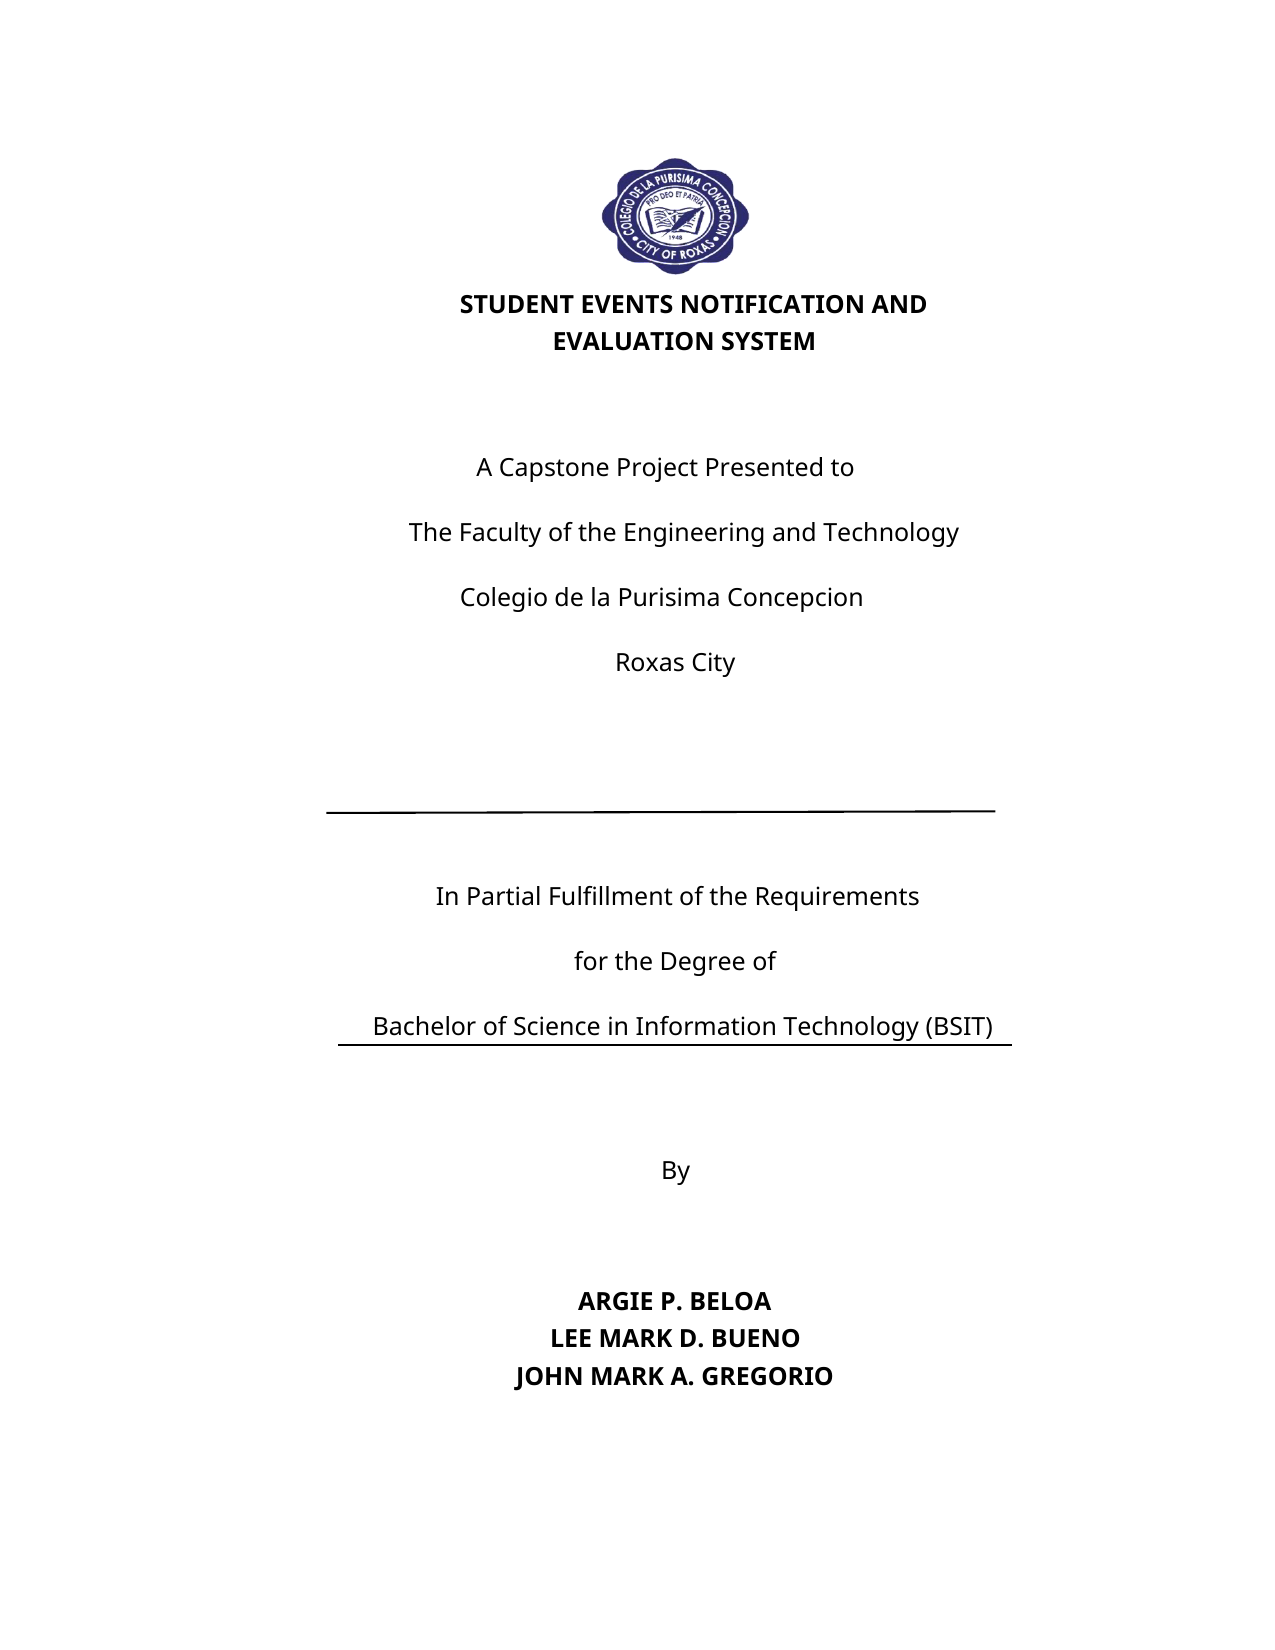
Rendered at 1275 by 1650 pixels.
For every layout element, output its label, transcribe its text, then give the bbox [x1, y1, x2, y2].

text In Partial Fulfillment of the Requirements [436, 878, 1126, 912]
subtitle By [225, 1153, 1125, 1187]
subtitle JOHN MARK A. GREGORIO [516, 1358, 842, 1393]
text Bachelor of Science in Information Technology (BSIT) [225, 1008, 993, 1043]
text Colegio de la Purisima Concepcion [459, 580, 1126, 614]
text ARGIE P. BELOA [281, 1284, 1068, 1318]
text A Capstone Project Presented to [476, 450, 1126, 484]
subtitle Roxas City [225, 645, 1125, 679]
subtitle for the Degree of [225, 943, 1125, 977]
text LEE MARK D. BUENO [281, 1321, 1069, 1355]
subtitle STUDENT EVENTS NOTIFICATION AND EVALUATION SYSTEM [459, 287, 1049, 358]
text The Faculty of the Engineering and Technology [225, 515, 959, 549]
picture [589, 148, 761, 284]
